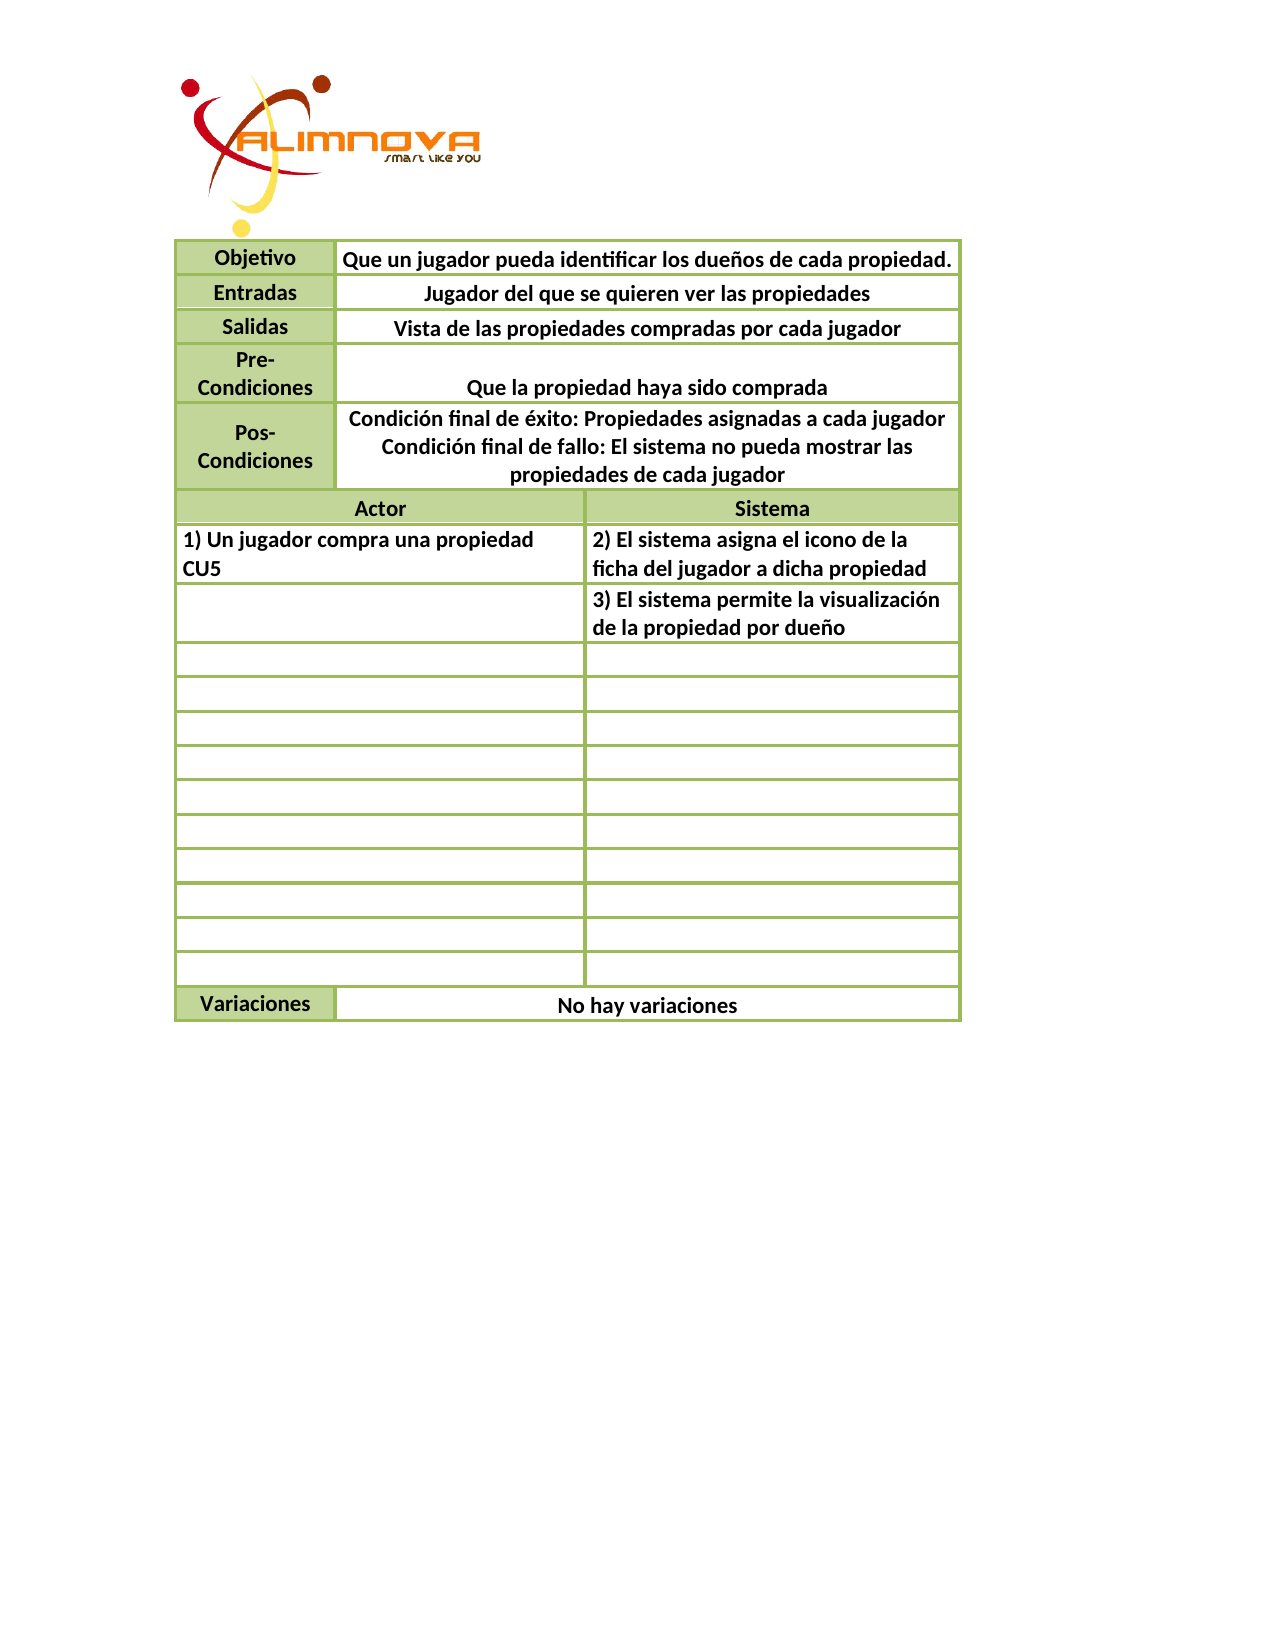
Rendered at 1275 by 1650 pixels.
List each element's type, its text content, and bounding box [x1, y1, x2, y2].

table_cell [177, 781, 583, 813]
table_cell [587, 644, 958, 675]
table_cell [587, 678, 958, 709]
table_cell Vista de las propiedades compradas por cada jugador [337, 311, 958, 342]
table_cell 2) El sistema asigna el icono de la ficha del jugador a dicha propiedad [587, 526, 958, 582]
picture [177, 73, 482, 239]
table_cell [177, 585, 583, 641]
table_cell [587, 885, 958, 916]
table_cell Entradas [177, 276, 333, 307]
table_cell [587, 747, 958, 778]
table_cell [177, 953, 583, 984]
table_cell [177, 713, 583, 744]
table_cell 3) El sistema permite la visualización de la propiedad por dueño [587, 585, 958, 641]
table_cell [177, 885, 583, 916]
table_cell Salidas [177, 311, 333, 342]
table_cell [177, 747, 583, 778]
table_cell Variaciones [177, 988, 333, 1019]
table_cell [177, 816, 583, 847]
table_cell [587, 850, 958, 881]
table_cell [177, 678, 583, 709]
table_cell [587, 781, 958, 813]
table_cell Pos-Condiciones [177, 404, 333, 488]
table_cell [177, 919, 583, 950]
table_cell [177, 850, 583, 881]
table_cell Actor [177, 491, 583, 522]
table_cell Objetivo [177, 242, 333, 273]
table_cell Jugador del que se quieren ver las propiedades [337, 276, 958, 307]
table_cell Que la propiedad haya sido comprada [337, 345, 958, 401]
table_cell [587, 816, 958, 847]
table_cell Que un jugador pueda identificar los dueños de cada propiedad. [337, 242, 958, 273]
table_cell 1) Un jugador compra una propiedad CU5 [177, 526, 583, 582]
table_cell [587, 953, 958, 984]
table_cell [587, 919, 958, 950]
table_cell [587, 713, 958, 744]
table_cell No hay variaciones [337, 988, 958, 1019]
table_cell Sistema [587, 491, 958, 522]
table_cell [177, 644, 583, 675]
table_cell Pre-Condiciones [177, 345, 333, 401]
table_cell Condición final de éxito: Propiedades asignadas a cada jugador Condición final de fallo: El sistema no pueda mostrar las propiedades de cada jugador [337, 404, 958, 488]
